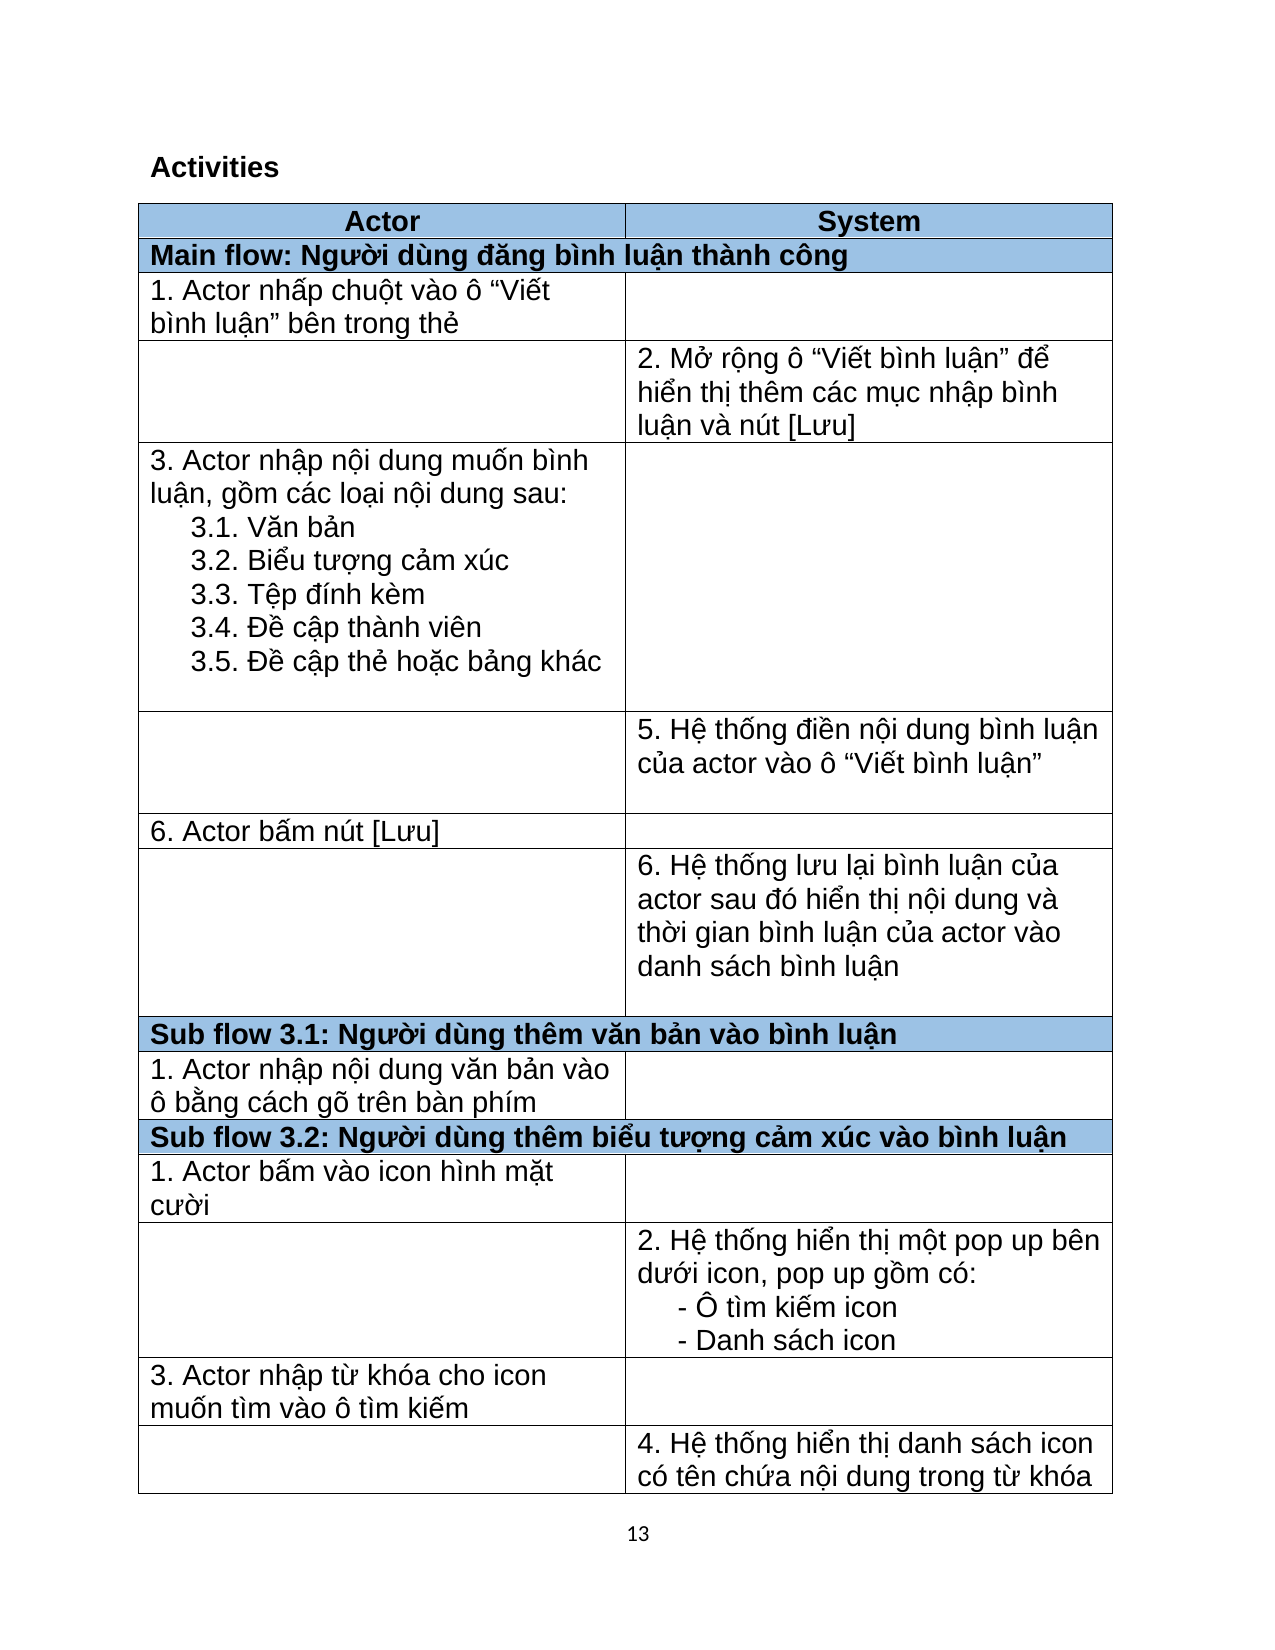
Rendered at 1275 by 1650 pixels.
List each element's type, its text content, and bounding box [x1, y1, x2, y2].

table_cell 3. Actor nhập từ khóa cho icon muốn tìm vào ô tìm kiếm [139, 1358, 625, 1425]
table_cell Sub flow 3.2: Người dùng thêm biểu tượng cảm xúc vào bình luận [139, 1120, 1112, 1153]
table_cell [626, 443, 1112, 711]
table_cell 5. Hệ thống điền nội dung bình luận của actor vào ô “Viết bình luận” [626, 712, 1112, 813]
table_cell 3. Actor nhập nội dung muốn bình luận, gồm các loại nội dung sau: 3.1. Văn bản 3.2. Biểu tượng cảm xúc 3.3. Tệp đính kèm 3.4. Đề cập thành viên 3.5. Đề cập thẻ hoặc bảng khác [139, 443, 625, 711]
table_cell 6. Hệ thống lưu lại bình luận của actor sau đó hiển thị nội dung và thời gian bình luận của actor vào danh sách bình luận [626, 849, 1112, 1016]
table_header System [626, 204, 1112, 237]
table_cell [626, 273, 1112, 340]
table_cell [139, 1223, 625, 1357]
text Activities [150, 150, 1125, 183]
table_cell [626, 1052, 1112, 1119]
table_cell 4. Hệ thống hiển thị danh sách icon có tên chứa nội dung trong từ khóa được nhập vào [626, 1426, 1112, 1493]
table_header Actor [139, 204, 625, 237]
table_cell 6. Actor bấm nút [Lưu] [139, 814, 625, 847]
table_cell Sub flow 3.1: Người dùng thêm văn bản vào bình luận [139, 1017, 1112, 1051]
table_cell [626, 1358, 1112, 1425]
table_cell [139, 341, 625, 442]
table_cell 2. Hệ thống hiển thị một pop up bên dưới icon, pop up gồm có: - Ô tìm kiếm icon - Danh sách icon [626, 1223, 1112, 1357]
table_cell [139, 849, 625, 1016]
table_cell 2. Mở rộng ô “Viết bình luận” để hiển thị thêm các mục nhập bình luận và nút [Lưu] [626, 341, 1112, 442]
table_cell [139, 1426, 625, 1493]
table_cell [626, 1155, 1112, 1222]
table_cell 1. Actor nhập nội dung văn bản vào ô bằng cách gõ trên bàn phím [139, 1052, 625, 1119]
table_cell [626, 814, 1112, 847]
table_cell 1. Actor bấm vào icon hình mặt cười [139, 1155, 625, 1222]
table_cell 1. Actor nhấp chuột vào ô “Viết bình luận” bên trong thẻ [139, 273, 625, 340]
table_cell [139, 712, 625, 813]
table_cell Main flow: Người dùng đăng bình luận thành công [139, 239, 1112, 272]
